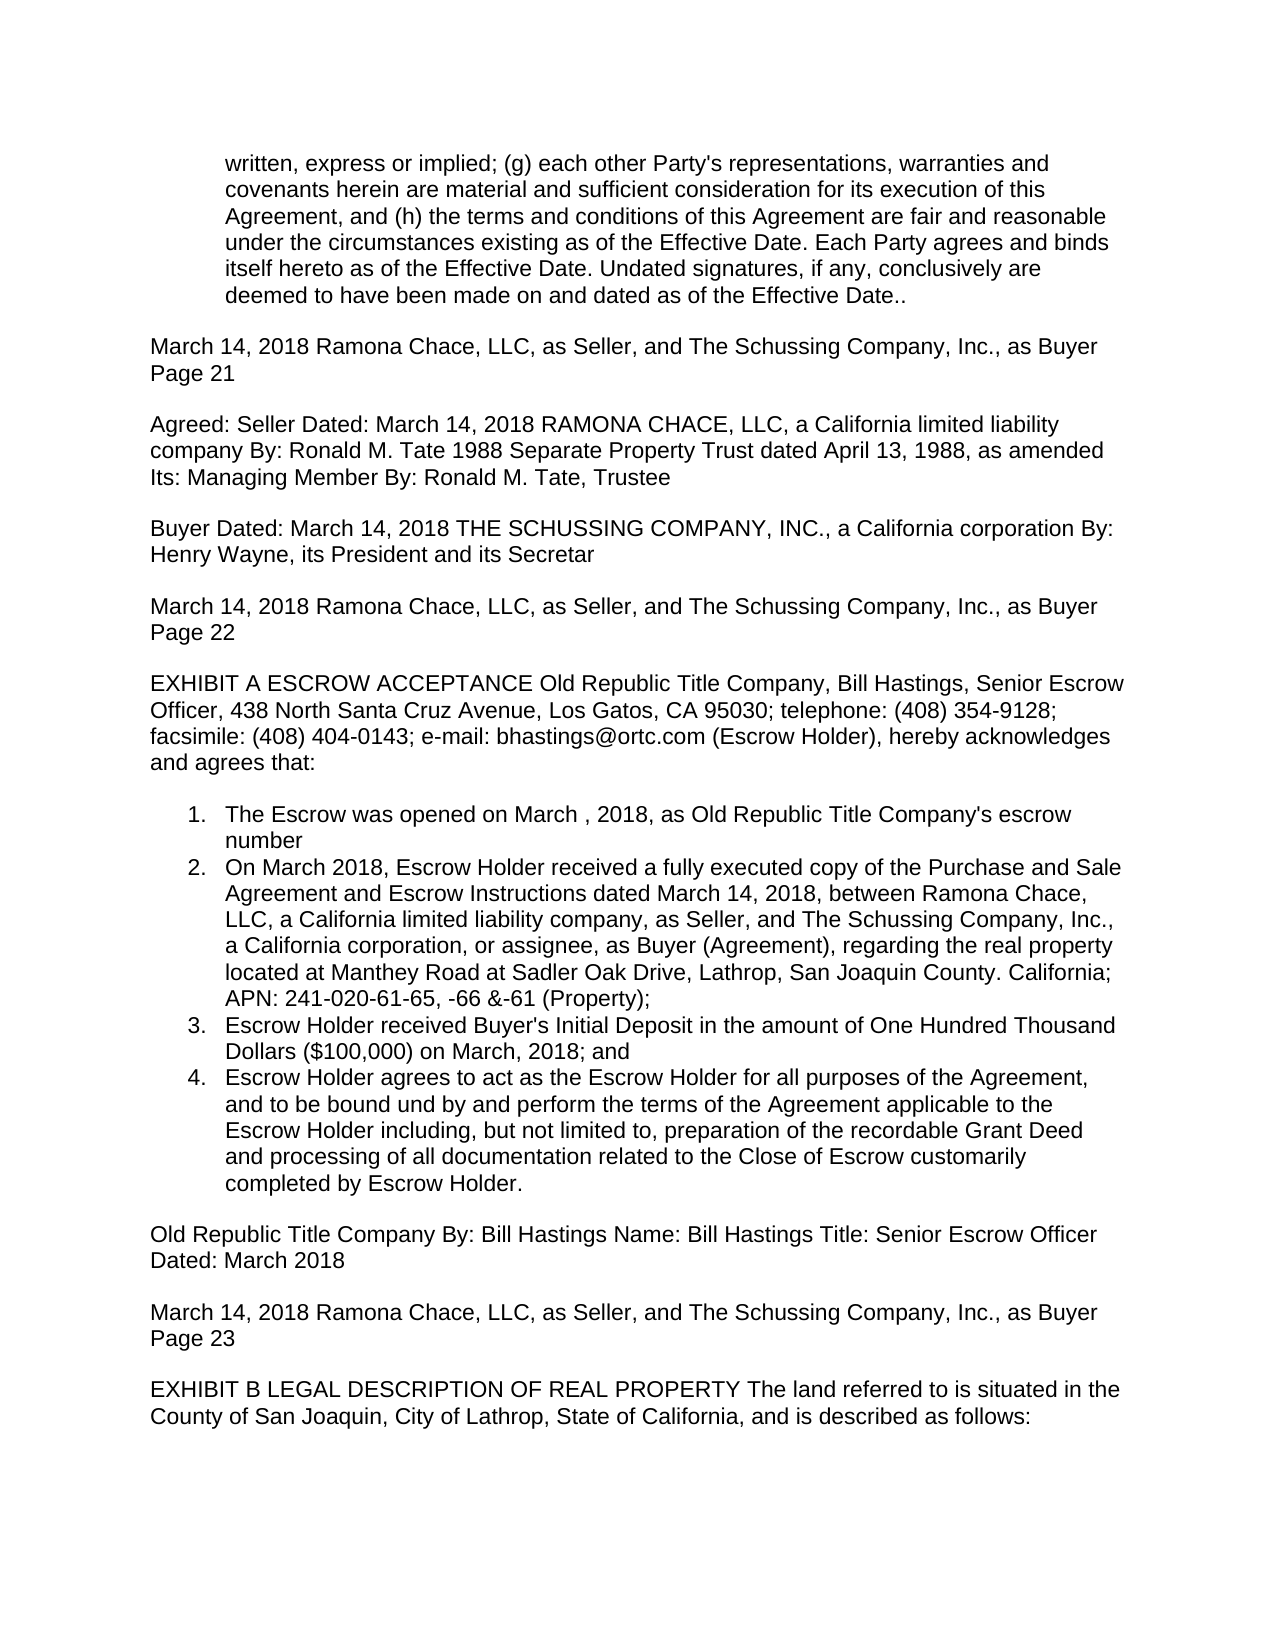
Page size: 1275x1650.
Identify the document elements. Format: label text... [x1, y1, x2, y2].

text EXHIBIT B LEGAL DESCRIPTION OF REAL PROPERTY The land referred to is situated in the County of San Joaquin, City of Lathrop, State of California, and is described as follows: [150, 1376, 1125, 1429]
text March 14, 2018 Ramona Chace, LLC, as Seller, and The Schussing Company, Inc., as Buyer Page 23 [150, 1299, 1125, 1351]
text Agreed: Seller Dated: March 14, 2018 RAMONA CHACE, LLC, a California limited liability company By: Ronald M. Tate 1988 Separate Property Trust dated April 13, 1988, as amended Its: Managing Member By: Ronald M. Tate, Trustee [150, 411, 1125, 490]
text Old Republic Title Company By: Bill Hastings Name: Bill Hastings Title: Senior Escrow Officer Dated: March 2018 [150, 1221, 1125, 1274]
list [187, 150, 1125, 308]
text March 14, 2018 Ramona Chace, LLC, as Seller, and The Schussing Company, Inc., as Buyer Page 22 [150, 593, 1125, 645]
list Escrow Holder received Buyer's Initial Deposit in the amount of One Hundred Thousand Dollars ($100,000) on March, 2018; and [187, 1012, 1125, 1064]
list On March 2018, Escrow Holder received a fully executed copy of the Purchase and Sale Agreement and Escrow Instructions dated March 14, 2018, between Ramona Chace, LLC, a California limited liability company, as Seller, and The Schussing Company, Inc., a California corporation, or assignee, as Buyer (Agreement), regarding the real property located at Manthey Road at Sadler Oak Drive, Lathrop, San Joaquin County. California; APN: 241-020-61-65, -66 &-61 (Property); [187, 853, 1125, 1012]
text EXHIBIT A ESCROW ACCEPTANCE Old Republic Title Company, Bill Hastings, Senior Escrow Officer, 438 North Santa Cruz Avenue, Los Gatos, CA 95030; telephone: (408) 354-9128; facsimile: (408) 404-0143; e-mail: bhastings@ortc.com (Escrow Holder), hereby acknowledges and agrees that: [150, 670, 1125, 776]
text March 14, 2018 Ramona Chace, LLC, as Seller, and The Schussing Company, Inc., as Buyer Page 21 [150, 333, 1125, 386]
text Buyer Dated: March 14, 2018 THE SCHUSSING COMPANY, INC., a California corporation By: Henry Wayne, its President and its Secretar [150, 515, 1125, 568]
list Escrow Holder agrees to act as the Escrow Holder for all purposes of the Agreement, and to be bound und by and perform the terms of the Agreement applicable to the Escrow Holder including, but not limited to, preparation of the recordable Grant Deed and processing of all documentation related to the Close of Escrow customarily completed by Escrow Holder. [187, 1064, 1125, 1196]
list The Escrow was opened on March , 2018, as Old Republic Title Company's escrow number [187, 801, 1125, 853]
